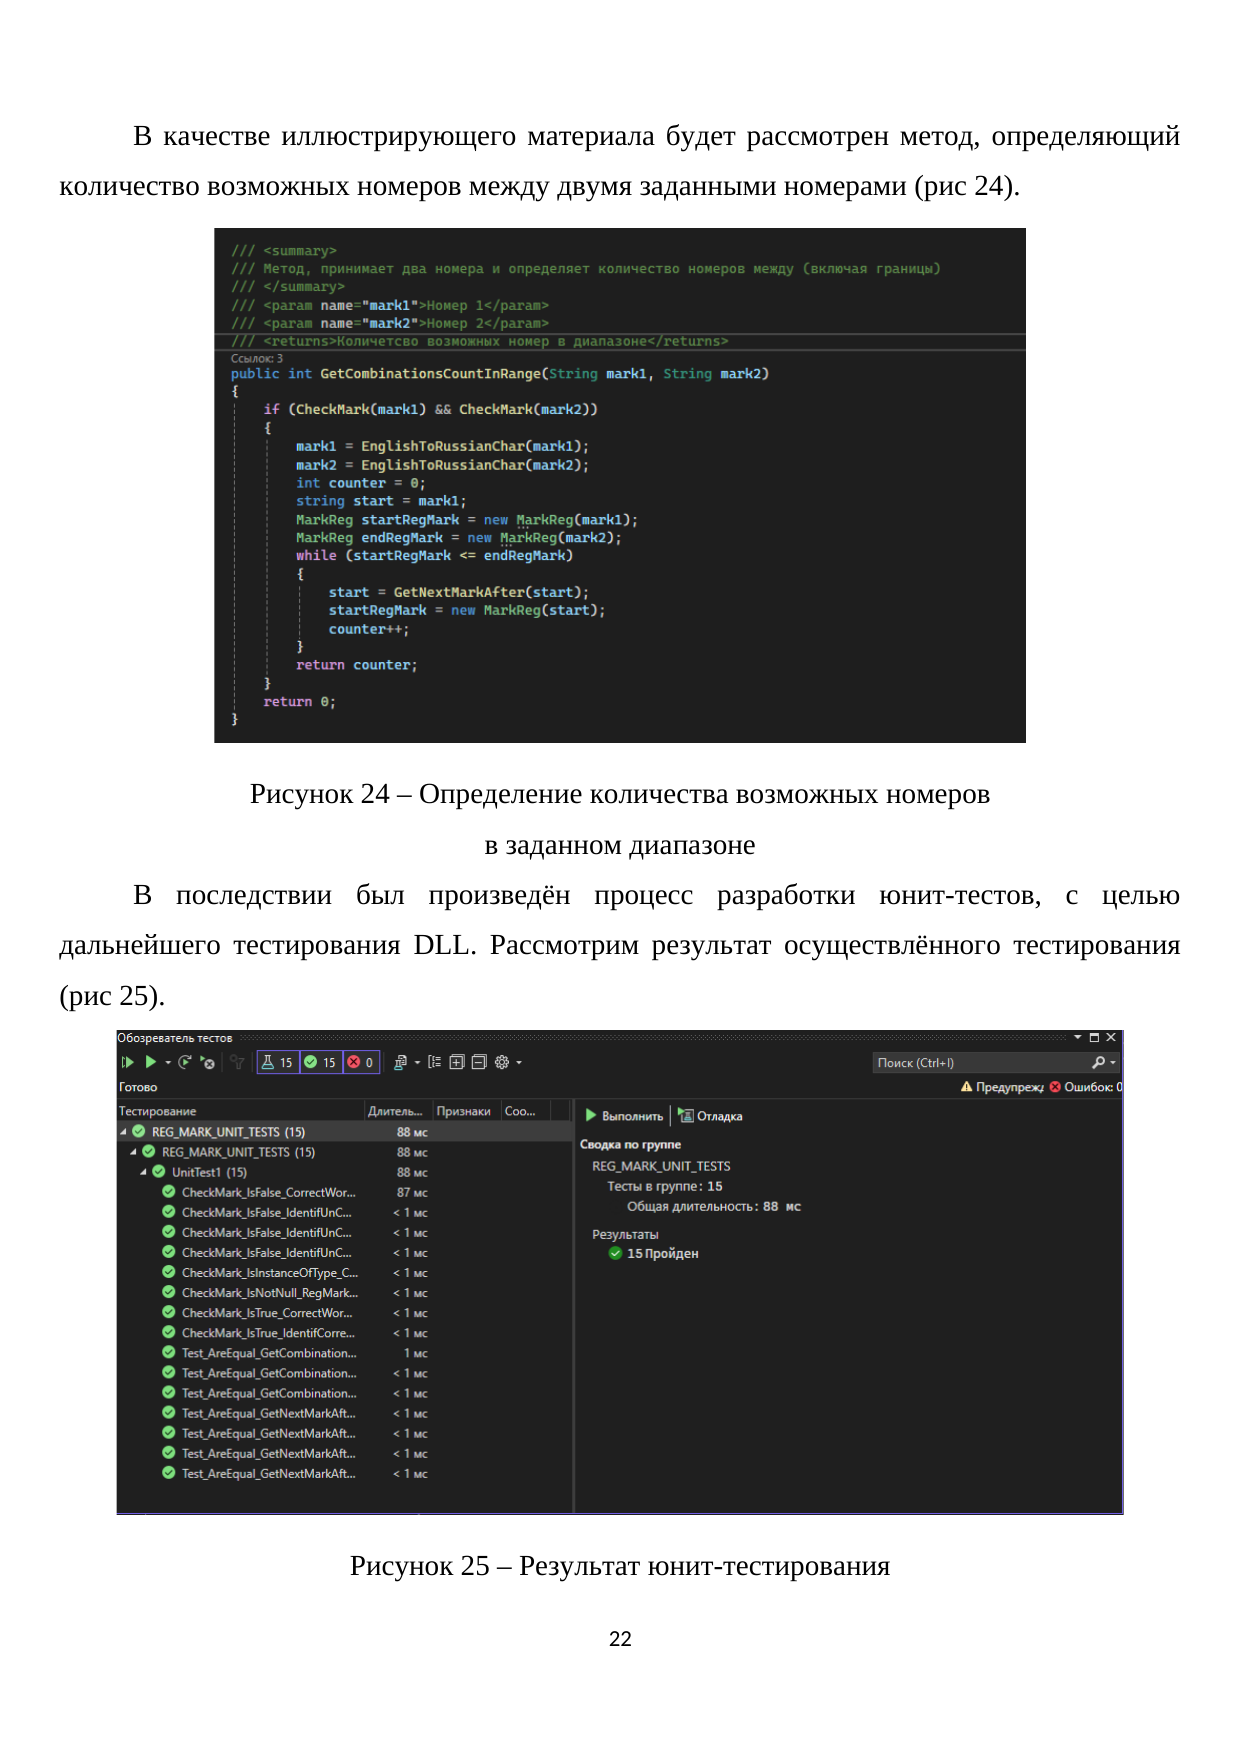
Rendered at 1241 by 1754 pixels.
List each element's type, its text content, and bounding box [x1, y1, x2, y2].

list в заданном диапазоне [59, 827, 1181, 860]
list В последствии был произведён процесс разработки юнит-тестов, с целью дальнейшего тестирования DLL. Рассмотрим результат осуществлённого тестирования (рис 25). [59, 877, 1181, 1011]
list В качестве иллюстрирующего материала будет рассмотрен метод, определяющий количество возможных номеров между двумя заданными номерами (рис 24). [59, 118, 1181, 202]
picture [116, 1030, 1124, 1515]
picture [214, 228, 1026, 743]
